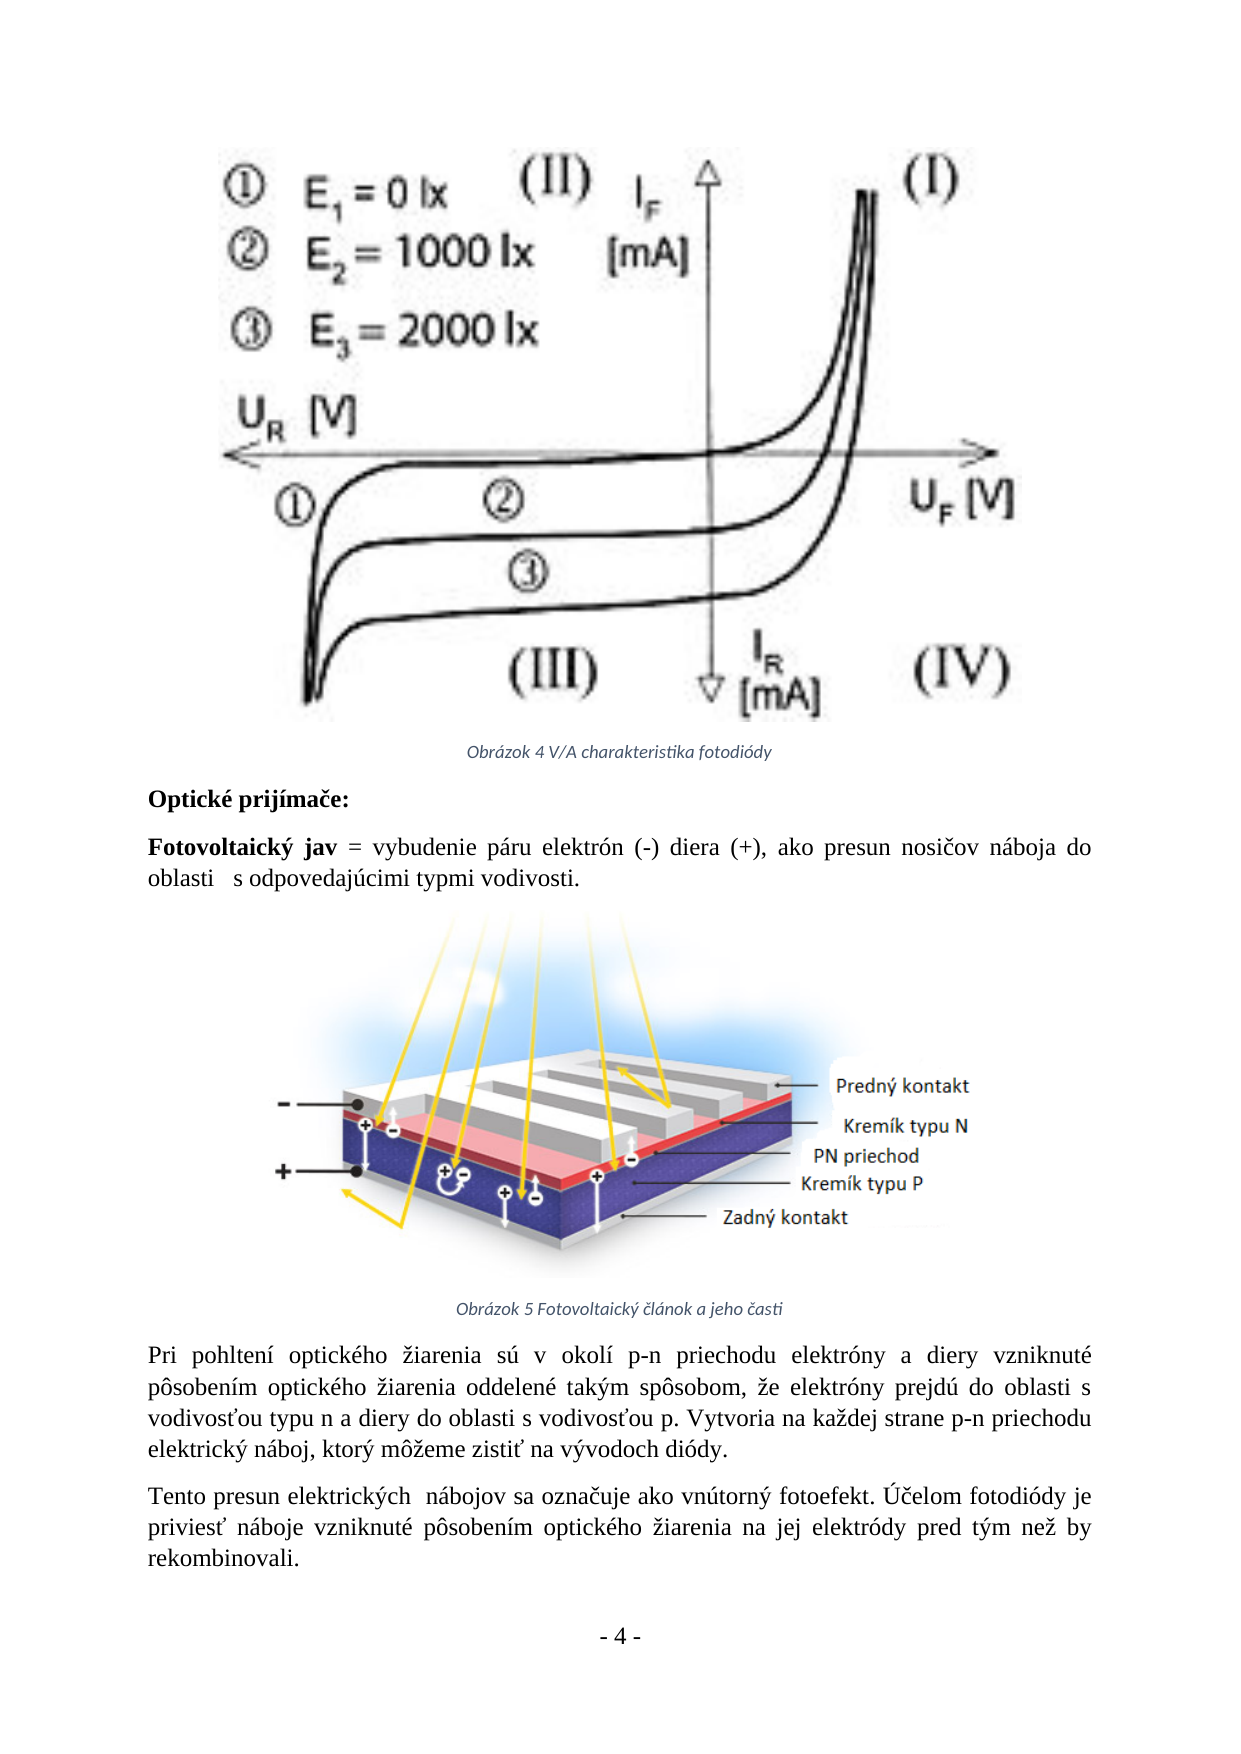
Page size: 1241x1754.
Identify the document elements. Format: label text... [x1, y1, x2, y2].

text Obrázok 5 Fotovoltaický článok a jeho časti [148, 1297, 1093, 1320]
text Fotovoltaický jav = vybudenie páru elektrón (-) diera (+), ako presun nosičov náboja do oblasti s odpovedajúcimi typmi vodivosti. [148, 832, 1093, 891]
text Optické prijímače: [148, 784, 1093, 813]
picture [254, 910, 986, 1278]
text Obrázok 4 V/A charakteristika fotodiódy [148, 740, 1093, 763]
text Tento presun elektrických nábojov sa označuje ako vnútorný fotoefekt. Účelom fotodiódy je priviesť náboje vzniknuté pôsobením optického žiarenia na jej elektródy pred tým než by rekombinovali. [148, 1481, 1093, 1572]
picture [218, 147, 1022, 722]
text Pri pohltení optického žiarenia sú v okolí p-n priechodu elektróny a diery vzniknuté pôsobením optického žiarenia oddelené takým spôsobom, že elektróny prejdú do oblasti s vodivosťou typu n a diery do oblasti s vodivosťou p. Vytvoria na každej strane p-n priechodu elektrický náboj, ktorý môžeme zistiť na vývodoch diódy. [148, 1341, 1093, 1462]
